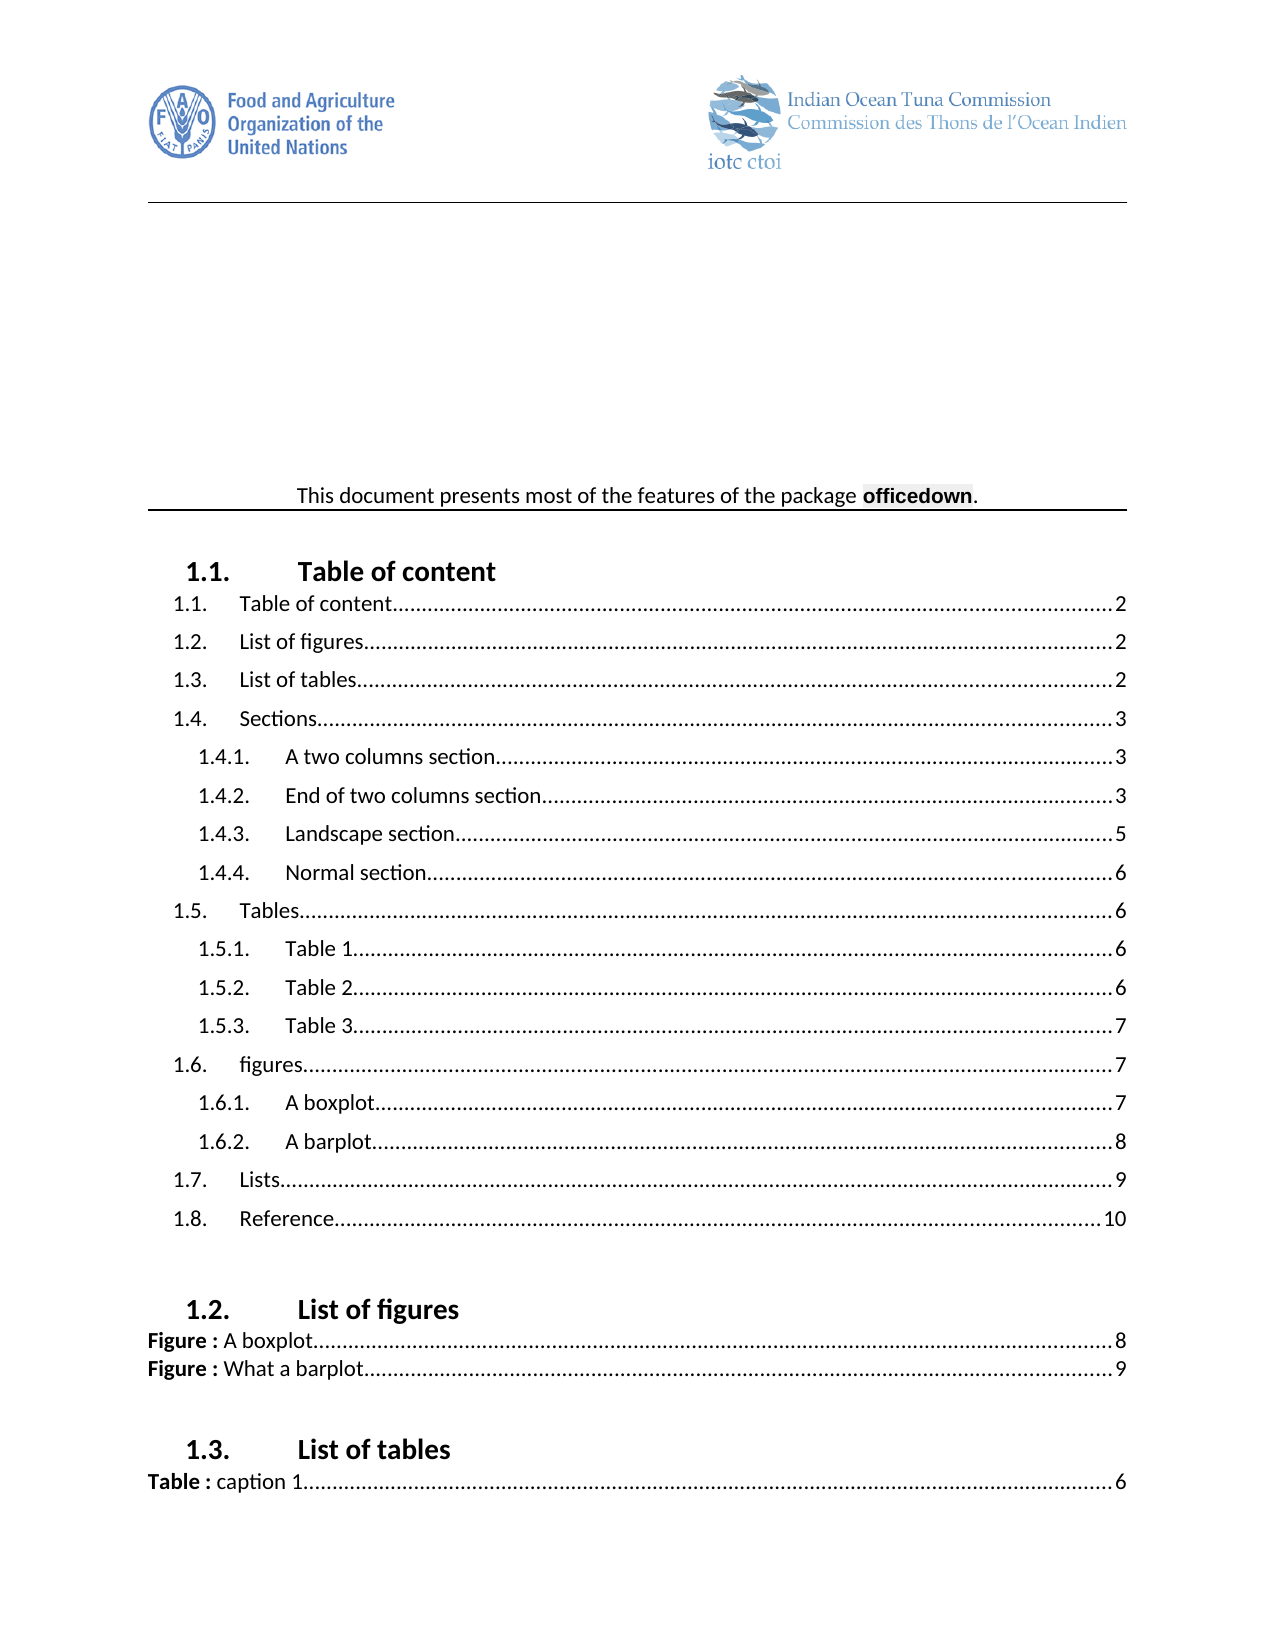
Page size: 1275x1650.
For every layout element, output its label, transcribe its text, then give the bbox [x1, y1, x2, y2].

subtitle Table of content [185, 553, 1127, 589]
subtitle List of tables [185, 1431, 1127, 1467]
text 1.2. List of figures 2 [173, 627, 1127, 655]
text Table : caption 1 6 [148, 1467, 1127, 1495]
text 1.5.3. Table 3 7 [198, 1011, 1127, 1039]
text 1.6.1. A boxplot 7 [198, 1088, 1127, 1116]
text This document presents most of the features of the package officedown. [148, 481, 1127, 509]
text 1.5.2. Table 2 6 [198, 973, 1127, 1001]
subtitle List of figures [185, 1291, 1127, 1327]
text 1.3. List of tables 2 [173, 666, 1127, 693]
picture [147, 75, 1128, 172]
text 1.5.1. Table 1 6 [198, 934, 1127, 963]
text Figure : What a barplot 9 [148, 1354, 1127, 1383]
text 1.5. Tables 6 [173, 896, 1127, 924]
text 1.4. Sections 3 [173, 704, 1127, 732]
text 1.7. Lists 9 [173, 1165, 1127, 1193]
text 1.4.3. Landscape section 5 [198, 819, 1127, 847]
text 1.4.4. Normal section 6 [198, 858, 1127, 886]
text 1.8. Reference 10 [173, 1204, 1127, 1232]
text 1.6.2. A barplot 8 [198, 1127, 1127, 1155]
text 1.6. figures 7 [173, 1050, 1127, 1078]
text 1.4.2. End of two columns section 3 [198, 781, 1127, 809]
text 1.4.1. A two columns section 3 [198, 742, 1127, 770]
text 1.1. Table of content 2 [173, 589, 1127, 617]
text Figure : A boxplot 8 [148, 1327, 1127, 1354]
